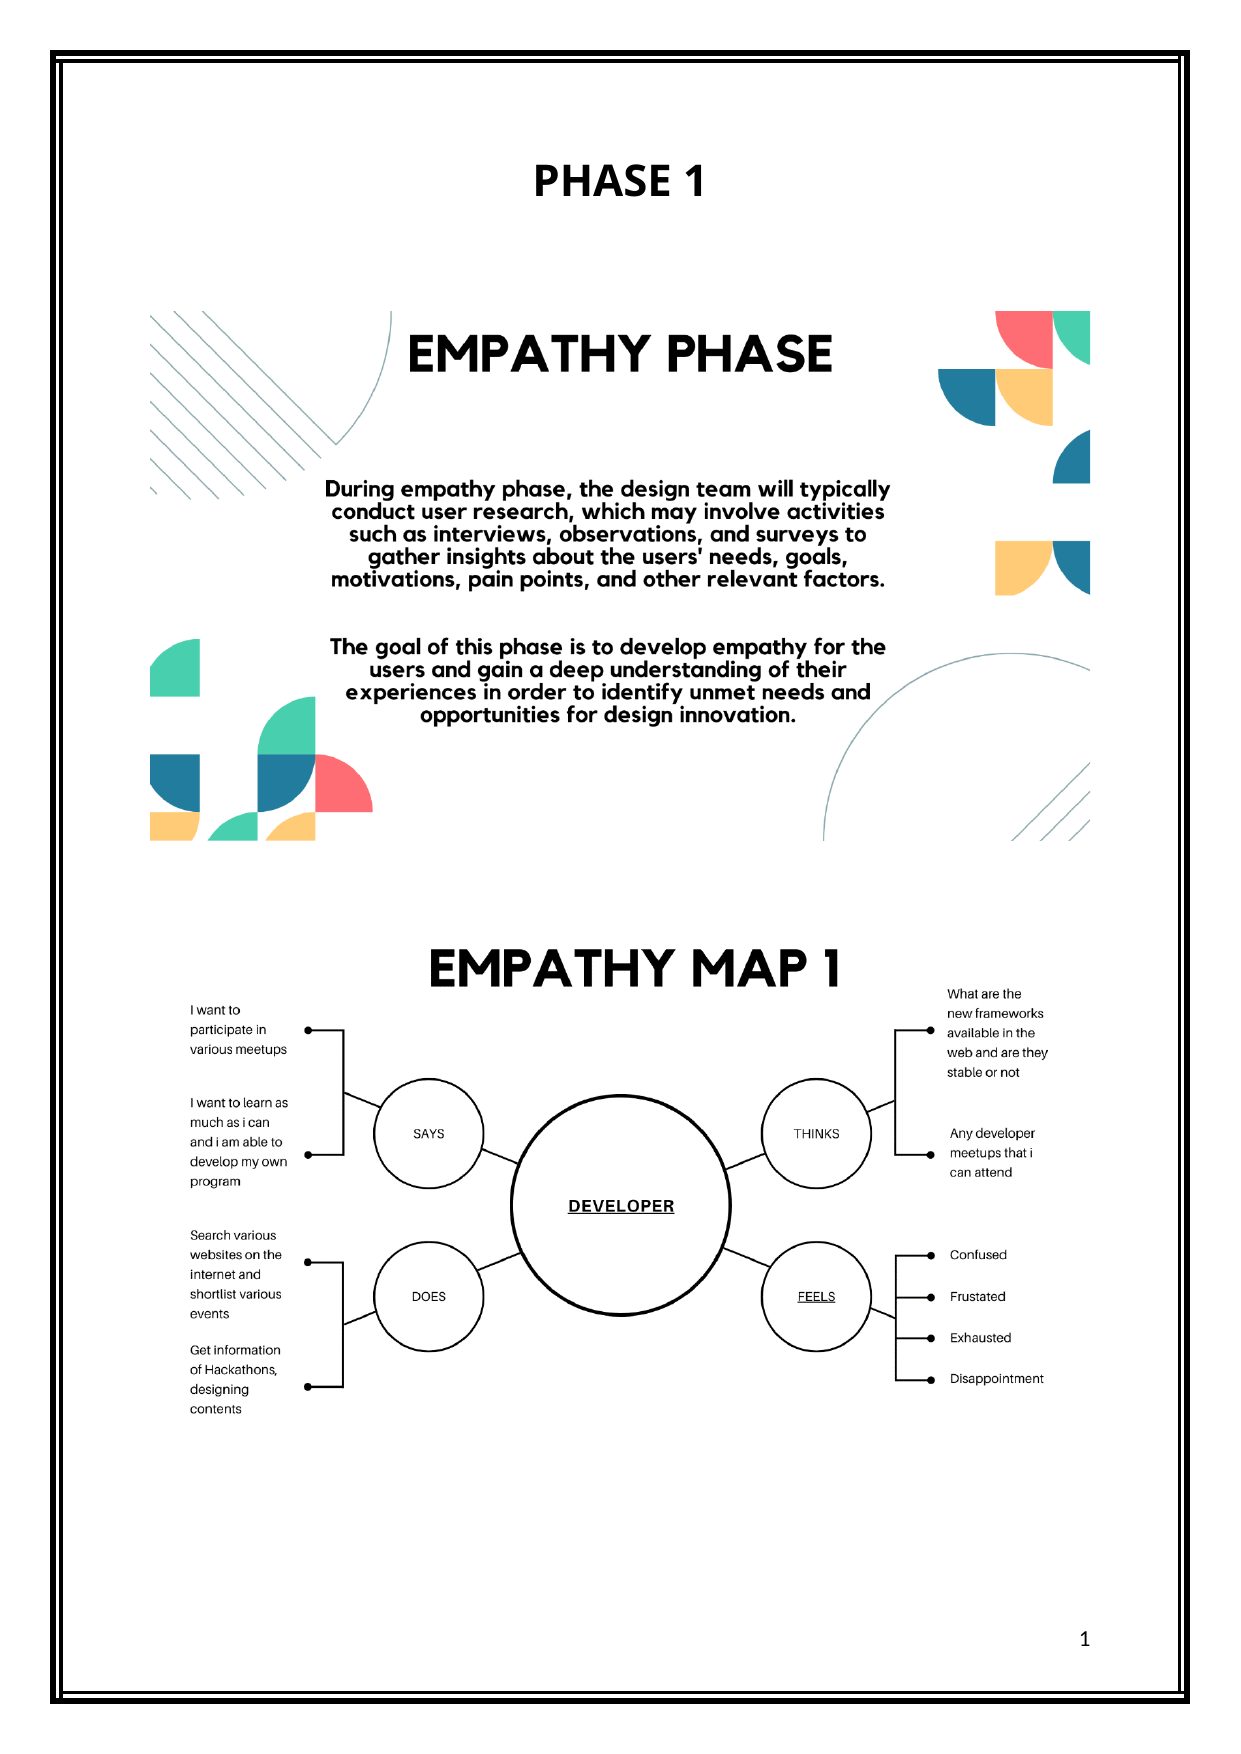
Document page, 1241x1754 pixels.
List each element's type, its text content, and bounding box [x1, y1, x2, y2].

text PHASE 1 [150, 150, 1090, 209]
picture [150, 940, 1091, 1470]
picture [150, 311, 1091, 841]
